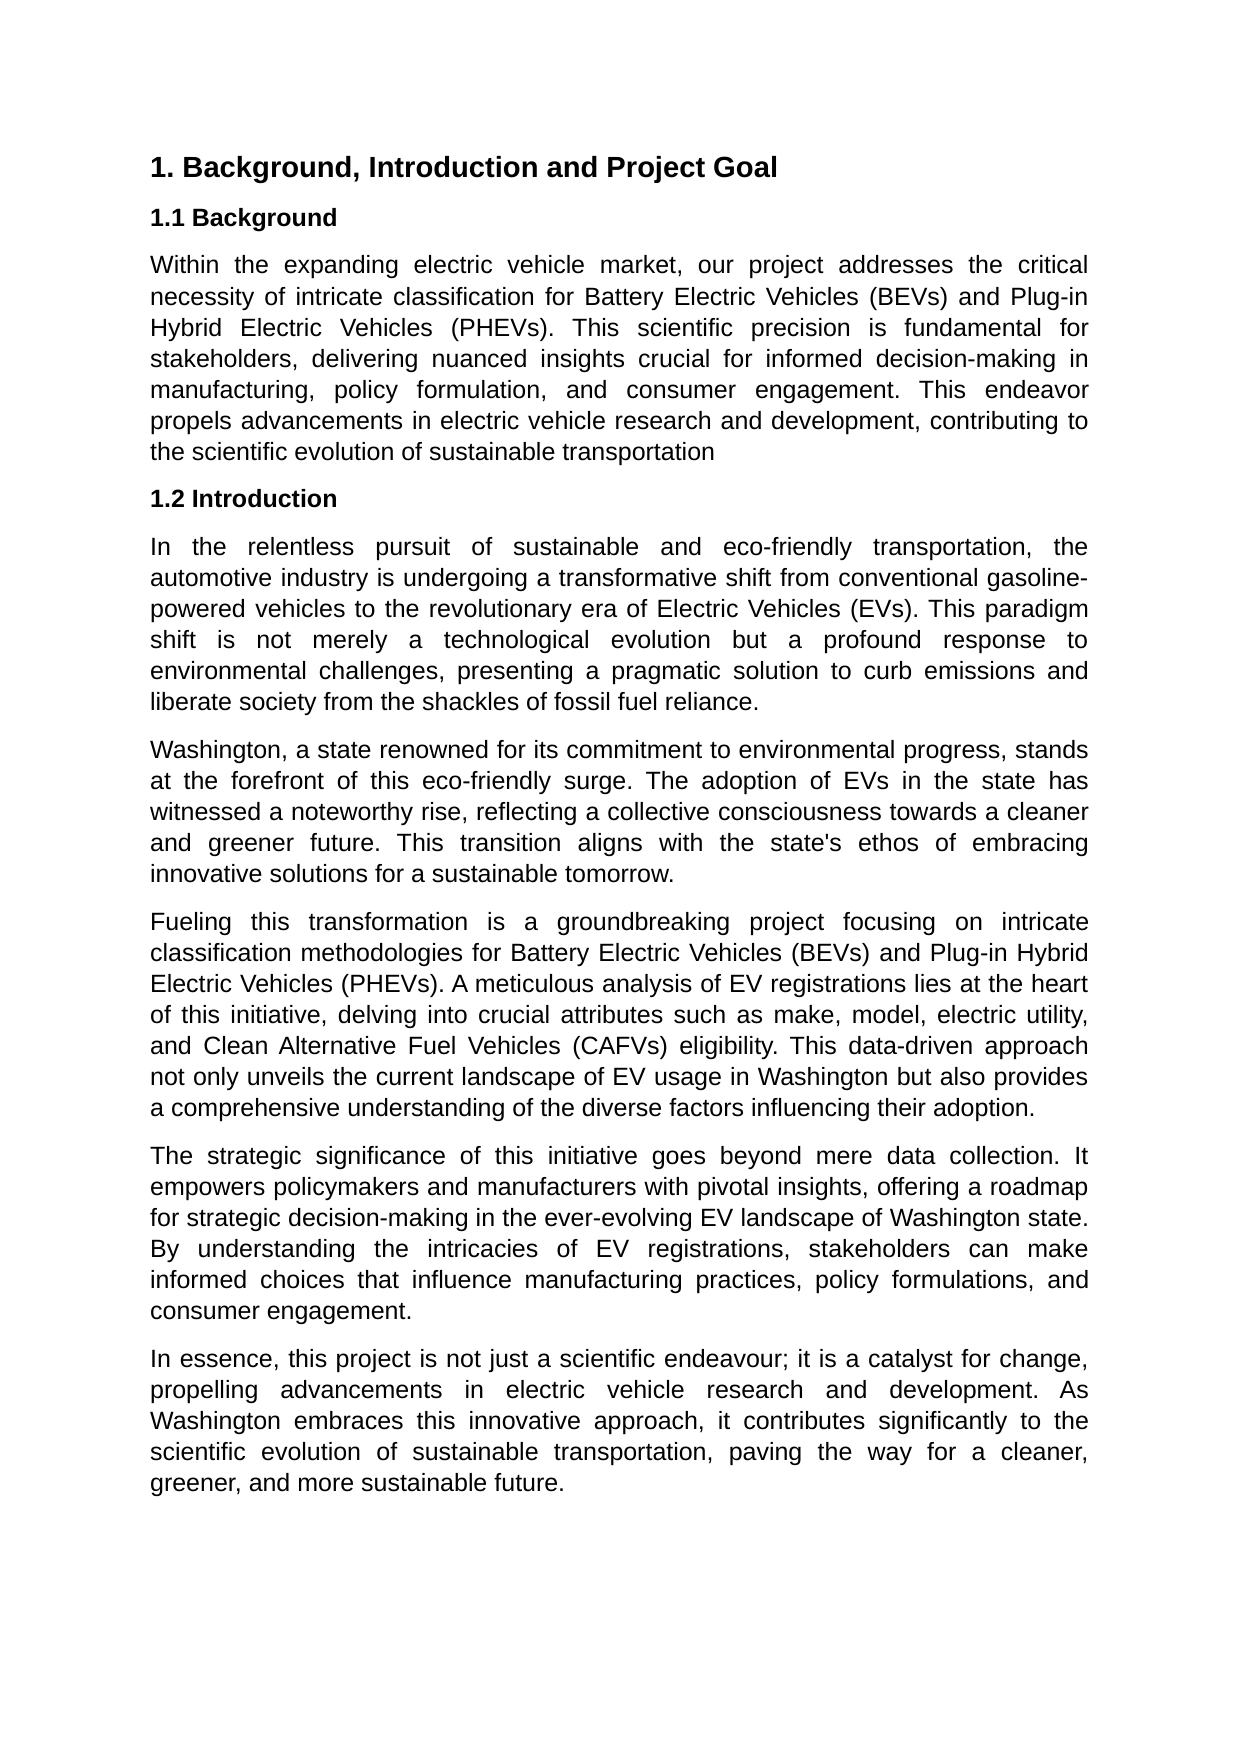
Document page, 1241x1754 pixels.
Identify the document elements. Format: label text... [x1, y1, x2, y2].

text 1.1 Background [150, 203, 1090, 232]
text Washington, a state renowned for its commitment to environmental progress, stands at the forefront of this eco-friendly surge. The adoption of EVs in the state has witnessed a noteworthy rise, reflecting a collective consciousness towards a cleaner and greener future. This transition aligns with the state's ethos of embracing innovative solutions for a sustainable tomorrow. [150, 735, 1090, 888]
text In essence, this project is not just a scientific endeavour; it is a catalyst for change, propelling advancements in electric vehicle research and development. As Washington embraces this innovative approach, it contributes significantly to the scientific evolution of sustainable transportation, paving the way for a cleaner, greener, and more sustainable future. [150, 1344, 1090, 1497]
text 1. Background, Introduction and Project Goal [150, 150, 1090, 183]
text 1.2 Introduction [150, 484, 1090, 513]
text Within the expanding electric vehicle market, our project addresses the critical necessity of intricate classification for Battery Electric Vehicles (BEVs) and Plug-in Hybrid Electric Vehicles (PHEVs). This scientific precision is fundamental for stakeholders, delivering nuanced insights crucial for informed decision-making in manufacturing, policy formulation, and consumer engagement. This endeavor propels advancements in electric vehicle research and development, contributing to the scientific evolution of sustainable transportation [150, 251, 1090, 466]
text In the relentless pursuit of sustainable and eco-friendly transportation, the automotive industry is undergoing a transformative shift from conventional gasoline-powered vehicles to the revolutionary era of Electric Vehicles (EVs). This paradigm shift is not merely a technological evolution but a profound response to environmental challenges, presenting a pragmatic solution to curb emissions and liberate society from the shackles of fossil fuel reliance. [150, 532, 1090, 716]
text The strategic significance of this initiative goes beyond mere data collection. It empowers policymakers and manufacturers with pivotal insights, offering a roadmap for strategic decision-making in the ever-evolving EV landscape of Washington state. By understanding the intricacies of EV registrations, stakeholders can make informed choices that influence manufacturing practices, policy formulations, and consumer engagement. [150, 1141, 1090, 1325]
text Fueling this transformation is a groundbreaking project focusing on intricate classification methodologies for Battery Electric Vehicles (BEVs) and Plug-in Hybrid Electric Vehicles (PHEVs). A meticulous analysis of EV registrations lies at the heart of this initiative, delving into crucial attributes such as make, model, electric utility, and Clean Alternative Fuel Vehicles (CAFVs) eligibility. This data-driven approach not only unveils the current landscape of EV usage in Washington but also provides a comprehensive understanding of the diverse factors influencing their adoption. [150, 907, 1090, 1122]
